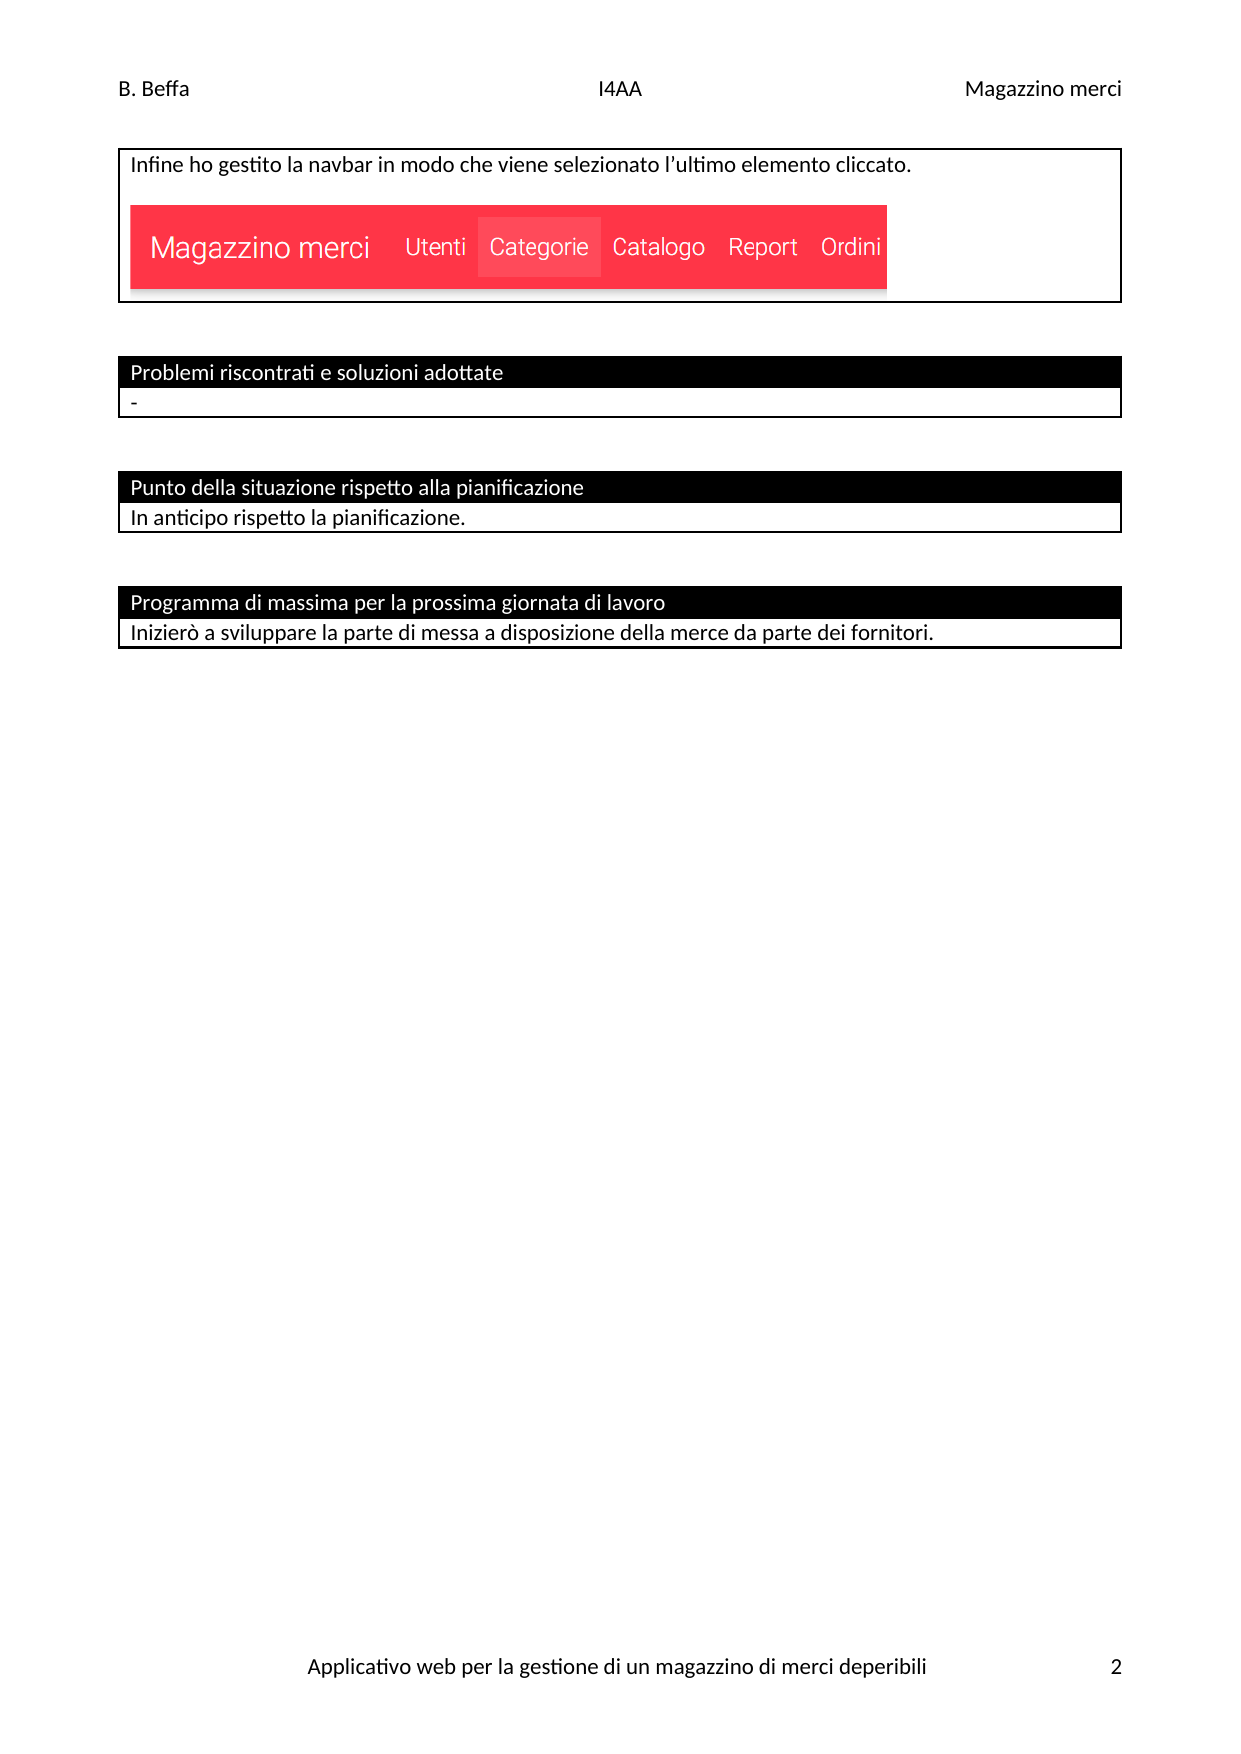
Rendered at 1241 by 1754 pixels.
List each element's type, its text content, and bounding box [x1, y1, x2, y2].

table_header Infine ho gestito la navbar in modo che viene selezionato l’ultimo elemento cliccato. [120, 150, 1120, 301]
table_cell Inizierò a sviluppare la parte di messa a disposizione della merce da parte dei fornitori. [120, 619, 1120, 646]
table_cell In anticipo rispetto la pianificazione. [120, 503, 1120, 531]
table_header Punto della situazione rispetto alla pianificazione [120, 473, 1120, 501]
table_header Problemi riscontrati e soluzioni adottate [120, 358, 1120, 386]
picture [130, 205, 887, 301]
table_header Programma di massima per la prossima giornata di lavoro [120, 588, 1120, 616]
table_cell - [120, 388, 1120, 416]
